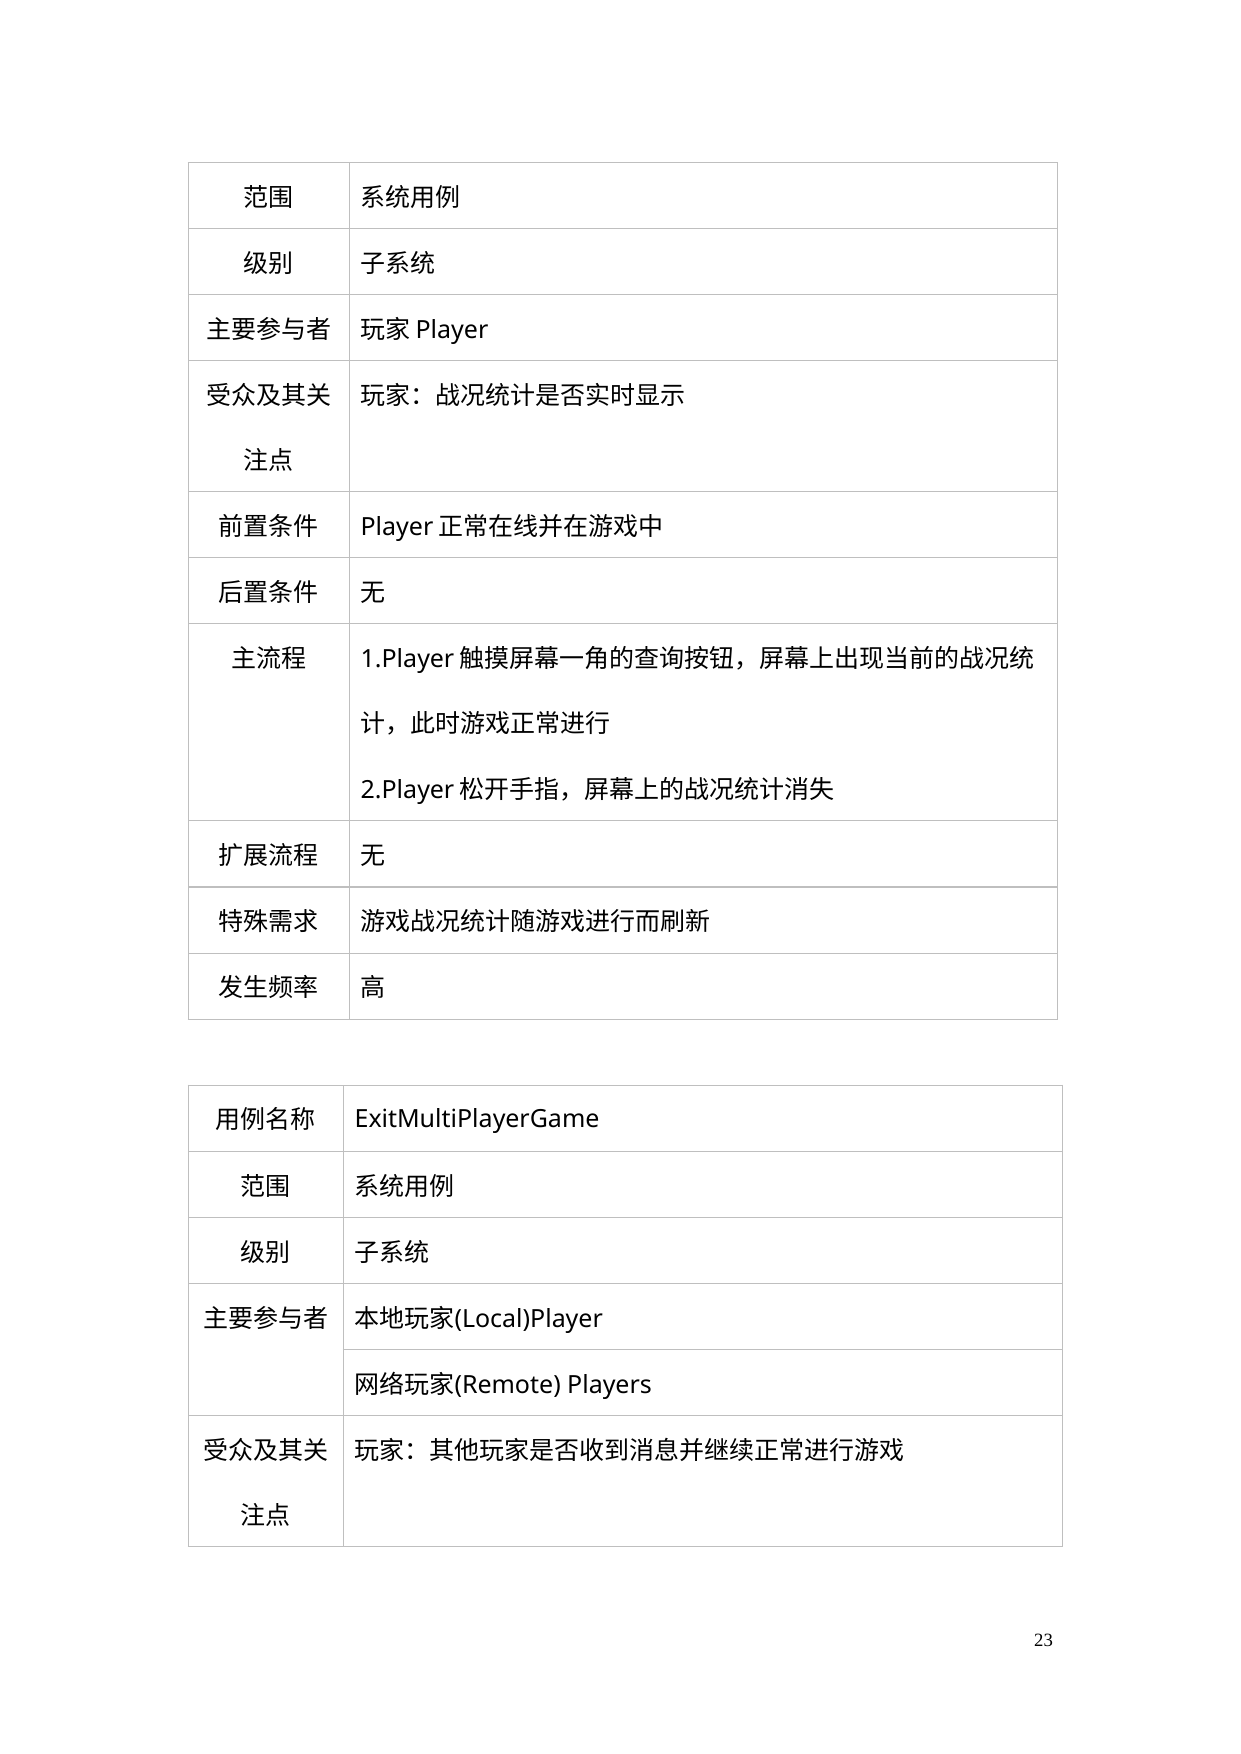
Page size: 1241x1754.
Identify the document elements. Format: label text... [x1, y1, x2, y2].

table_cell 后置条件 [189, 558, 349, 623]
table_cell 范围 [189, 1152, 343, 1217]
table_cell 无 [350, 821, 1057, 886]
table_cell 扩展流程 [189, 821, 349, 886]
table_cell 受众及其关注点 [189, 361, 349, 491]
table_header 用例名称 [189, 1086, 343, 1151]
table_cell 范围 [189, 163, 349, 228]
table_cell 级别 [189, 1218, 343, 1283]
table_cell 特殊需求 [189, 888, 349, 952]
table_cell Player正常在线并在游戏中 [350, 492, 1057, 557]
table_cell 主要参与者 [189, 1284, 343, 1415]
table_cell 无 [350, 558, 1057, 623]
table_cell 高 [350, 954, 1057, 1018]
table_cell 系统用例 [344, 1152, 1062, 1217]
table_cell 玩家Player [350, 295, 1057, 360]
table_cell 受众及其关注点 [189, 1416, 343, 1546]
table_cell 子系统 [344, 1218, 1062, 1283]
table_cell 本地玩家(Local)Player [344, 1284, 1062, 1349]
table_cell 发生频率 [189, 954, 349, 1018]
table_cell 1.Player触摸屏幕一角的查询按钮，屏幕上出现当前的战况统计，此时游戏正常进行 [350, 624, 1057, 754]
table_cell 游戏战况统计随游戏进行而刷新 [350, 888, 1057, 952]
table_cell 玩家：其他玩家是否收到消息并继续正常进行游戏 [344, 1416, 1062, 1546]
table_cell 前置条件 [189, 492, 349, 557]
table_cell 主要参与者 [189, 295, 349, 360]
table_header ExitMultiPlayerGame [344, 1086, 1062, 1151]
table_cell 级别 [189, 229, 349, 294]
table_cell 子系统 [350, 229, 1057, 294]
table_cell 主流程 [189, 624, 349, 820]
table_cell 玩家：战况统计是否实时显示 [350, 361, 1057, 491]
table_cell 系统用例 [350, 163, 1057, 228]
table_cell 网络玩家(Remote) Players [344, 1350, 1062, 1415]
table_cell 2.Player松开手指，屏幕上的战况统计消失 [350, 754, 1057, 820]
